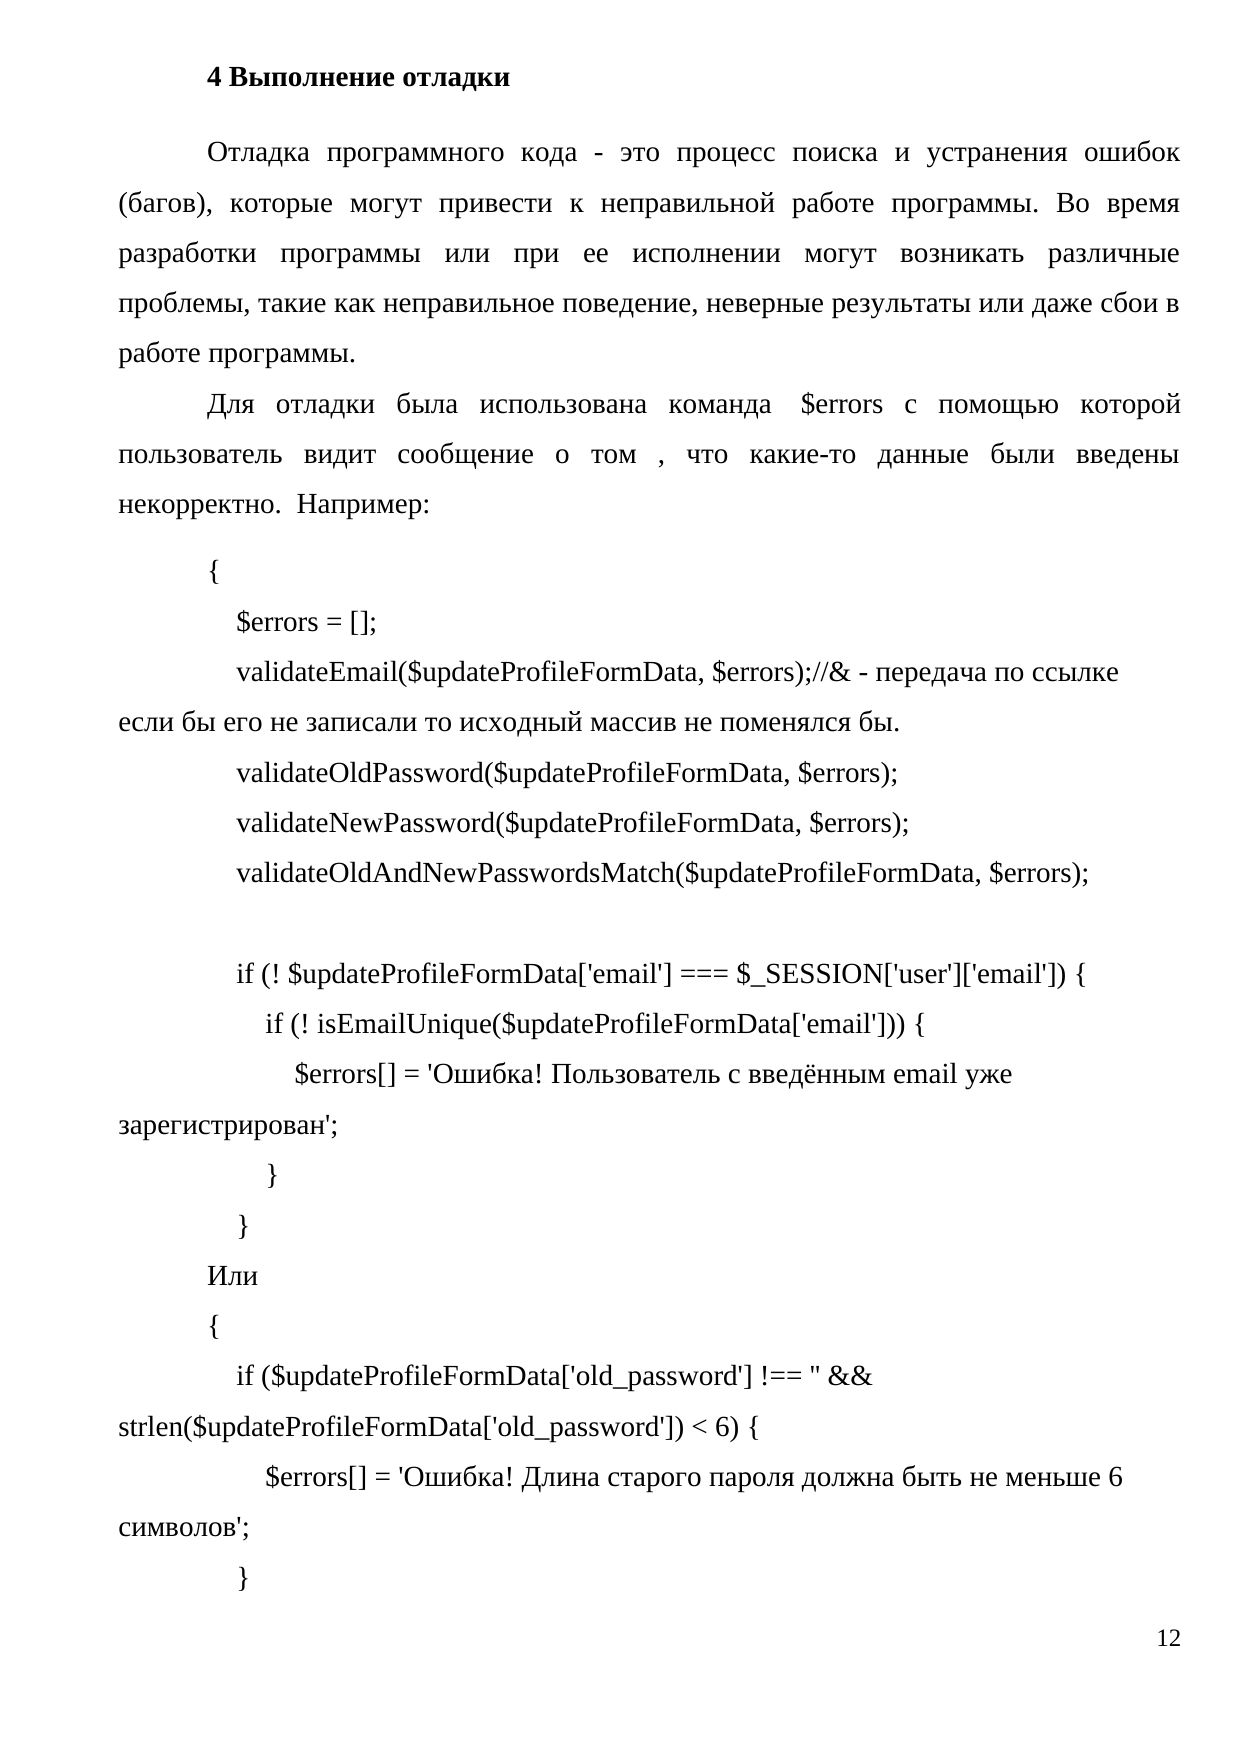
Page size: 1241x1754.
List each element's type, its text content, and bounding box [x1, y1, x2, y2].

text Или [118, 1258, 1181, 1291]
text validateEmail($updateProfileFormData, $errors);//& - передача по ссылке если бы его не записали то исходный массив не поменялся бы. [118, 654, 1181, 738]
text { [118, 553, 1181, 587]
text validateNewPassword($updateProfileFormData, $errors); [118, 805, 1181, 839]
text if (! $updateProfileFormData['email'] === $_SESSION['user']['email']) { [118, 956, 1181, 989]
text validateOldPassword($updateProfileFormData, $errors); [118, 755, 1181, 788]
subtitle 4 Выполнение отладки [118, 59, 1181, 93]
text validateOldAndNewPasswordsMatch($updateProfileFormData, $errors); [118, 855, 1181, 889]
text if (! isEmailUnique($updateProfileFormData['email'])) { [118, 1006, 1181, 1040]
text } [118, 1560, 1181, 1593]
text } [118, 1208, 1181, 1241]
text Для отладки была использована команда $errors с помощью которой пользователь видит сообщение о том , что какие-то данные были введены некорректно. Например: [118, 386, 1181, 520]
text { [118, 1308, 1181, 1342]
text $errors = []; [118, 604, 1181, 637]
text $errors[] = 'Ошибка! Пользователь с введённым email уже зарегистрирован'; [118, 1057, 1181, 1141]
text $errors[] = 'Ошибка! Длина старого пароля должна быть не меньше 6 символов'; [118, 1459, 1181, 1543]
text if ($updateProfileFormData['old_password'] !== '' && strlen($updateProfileFormData['old_password']) < 6) { [118, 1358, 1181, 1442]
text Отладка программного кода - это процесс поиска и устранения ошибок (багов), которые могут привести к неправильной работе программы. Во время разработки программы или при ее исполнении могут возникать различные проблемы, такие как неправильное поведение, неверные результаты или даже сбои в работе программы. [118, 134, 1181, 369]
text } [118, 1157, 1181, 1191]
